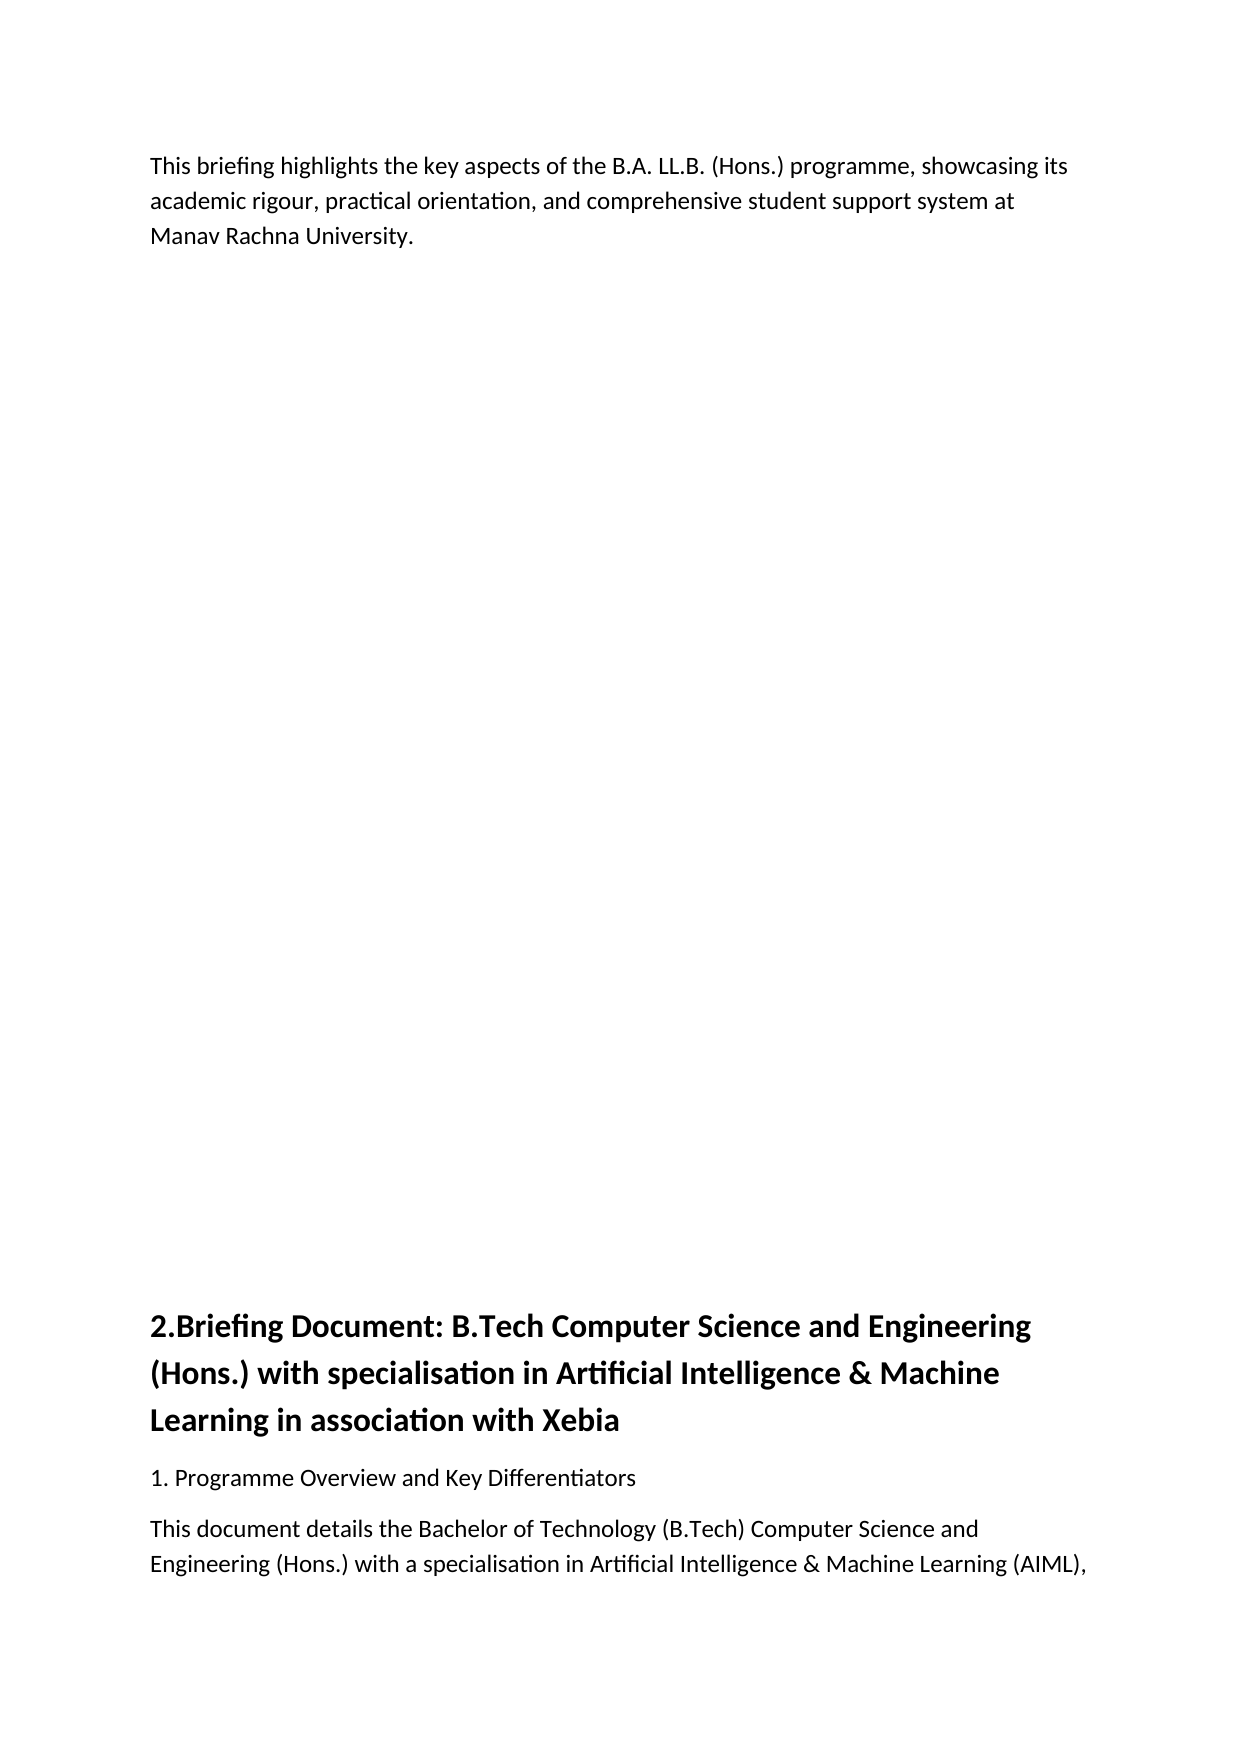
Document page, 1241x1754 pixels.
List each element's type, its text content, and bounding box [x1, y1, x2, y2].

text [150, 1514, 1090, 1579]
text 2.Briefing Document: B.Tech Computer Science and Engineering (Hons.) with specialisation in Artificial Intelligence & Machine Learning in association with Xebia [150, 1305, 1090, 1439]
text 1. Programme Overview and Key Differentiators [150, 1462, 1090, 1492]
text This briefing highlights the key aspects of the B.A. LL.B. (Hons.) programme, showcasing its academic rigour, practical orientation, and comprehensive student support system at Manav Rachna University. [150, 150, 1090, 251]
